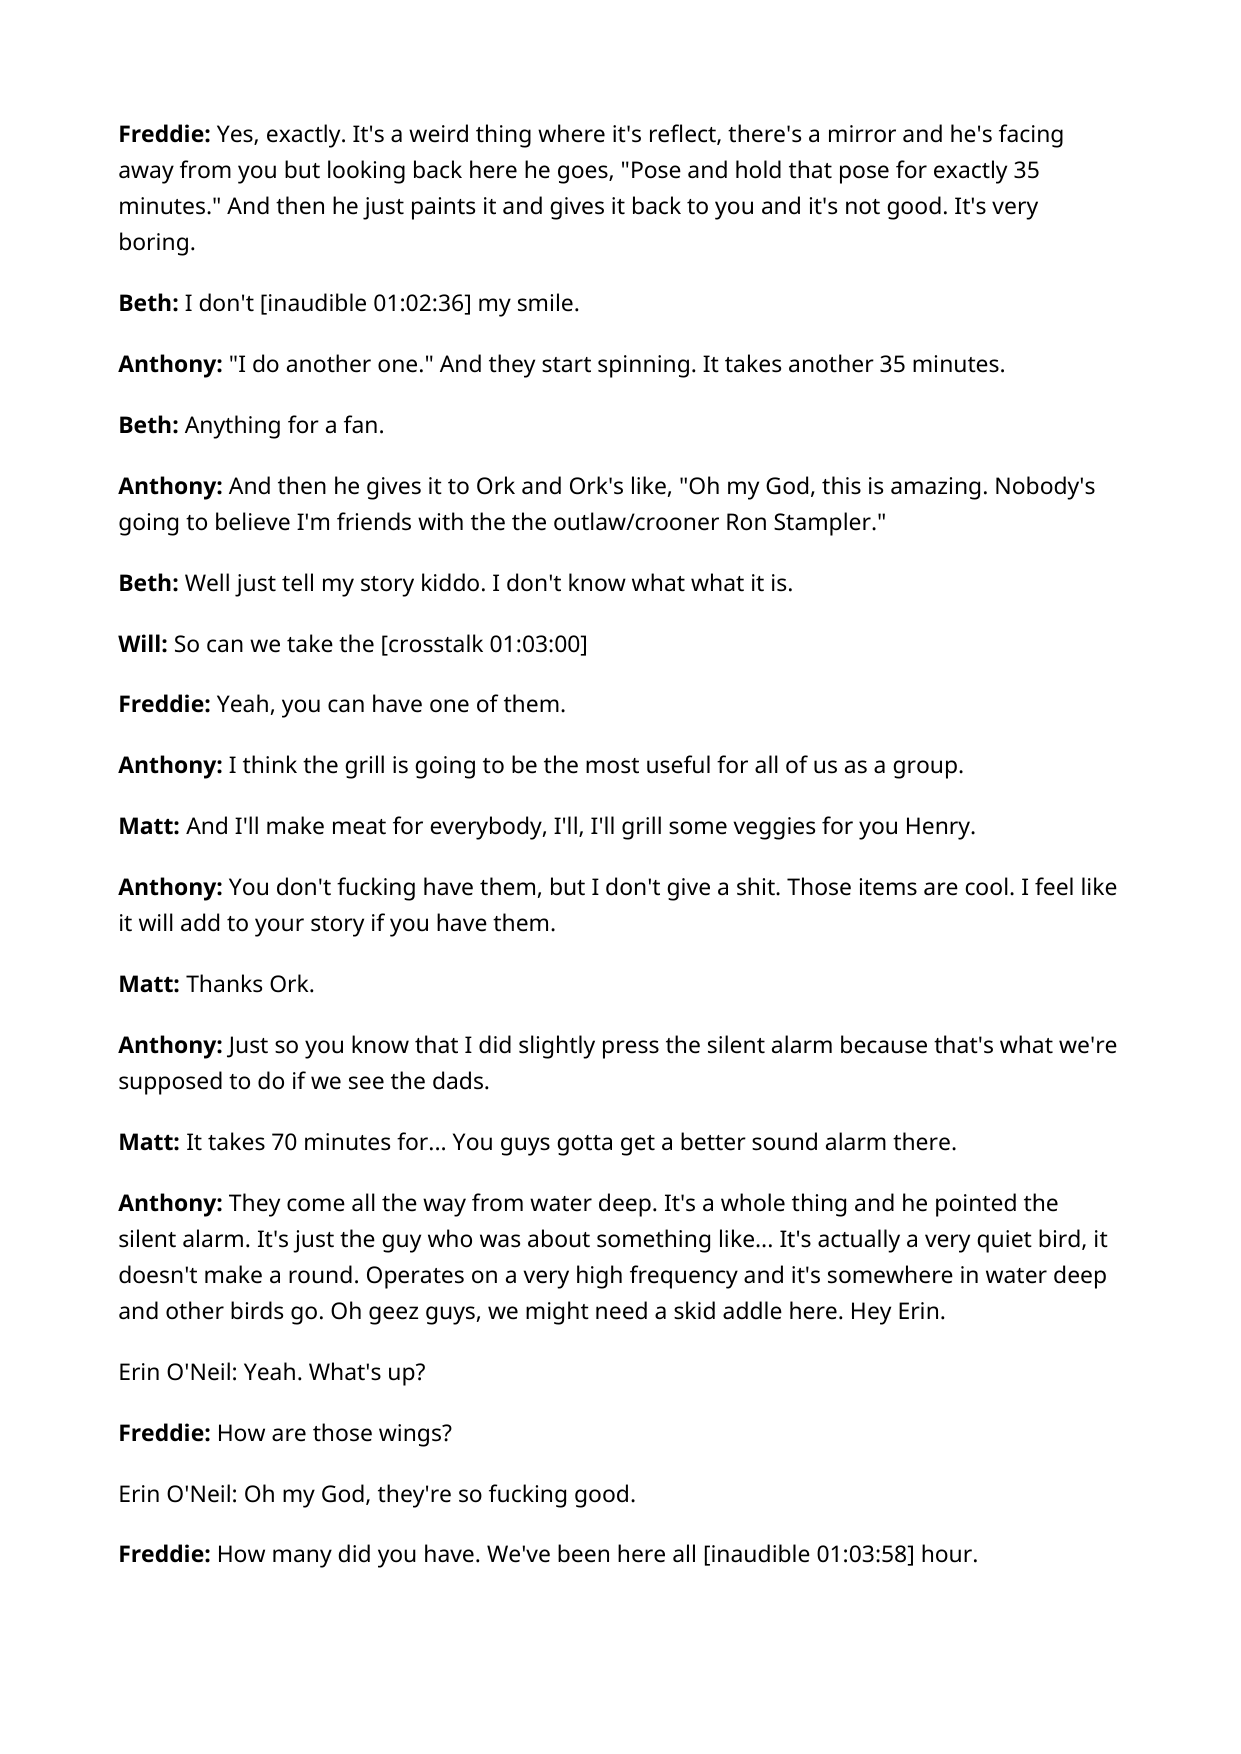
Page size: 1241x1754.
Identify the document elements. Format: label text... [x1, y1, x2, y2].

text Erin O'Neil: Yeah. What's up? [118, 1356, 1122, 1387]
text Freddie: Yes, exactly. It's a weird thing where it's reflect, there's a mirror and he's facing away from you but looking back here he goes, "Pose and hold that pose for exactly 35 minutes." And then he just paints it and gives it back to you and it's not good. It's very boring. [118, 118, 1122, 257]
text Erin O'Neil: Oh my God, they're so fucking good. [118, 1477, 1122, 1509]
text Matt: It takes 70 minutes for... You guys gotta get a better sound alarm there. [118, 1126, 1122, 1157]
text Beth: Anything for a fan. [118, 409, 1122, 440]
text Beth: Well just tell my story kiddo. I don't know what what it is. [118, 567, 1122, 598]
text Matt: Thanks Ork. [118, 968, 1122, 999]
text Freddie: How many did you have. We've been here all [inaudible 01:03:58] hour. [118, 1538, 1122, 1570]
text Freddie: Yeah, you can have one of them. [118, 688, 1122, 720]
text Matt: And I'll make meat for everybody, I'll, I'll grill some veggies for you Henry. [118, 810, 1122, 842]
text Anthony: You don't fucking have them, but I don't give a shit. Those items are cool. I feel like it will add to your story if you have them. [118, 871, 1122, 938]
text Anthony: I think the grill is going to be the most useful for all of us as a group. [118, 749, 1122, 781]
text Anthony: They come all the way from water deep. It's a whole thing and he pointed the silent alarm. It's just the guy who was about something like... It's actually a very quiet bird, it doesn't make a round. Operates on a very high frequency and it's somewhere in water deep and other birds go. Oh geez guys, we might need a skid addle here. Hey Erin. [118, 1187, 1122, 1326]
text Anthony: And then he gives it to Ork and Ork's like, "Oh my God, this is amazing. Nobody's going to believe I'm friends with the the outlaw/crooner Ron Stampler." [118, 470, 1122, 537]
text Anthony: Just so you know that I did slightly press the silent alarm because that's what we're supposed to do if we see the dads. [118, 1029, 1122, 1096]
text Will: So can we take the [crosstalk 01:03:00] [118, 627, 1122, 659]
text Anthony: "I do another one." And they start spinning. It takes another 35 minutes. [118, 348, 1122, 379]
text Freddie: How are those wings? [118, 1417, 1122, 1448]
text Beth: I don't [inaudible 01:02:36] my smile. [118, 287, 1122, 318]
